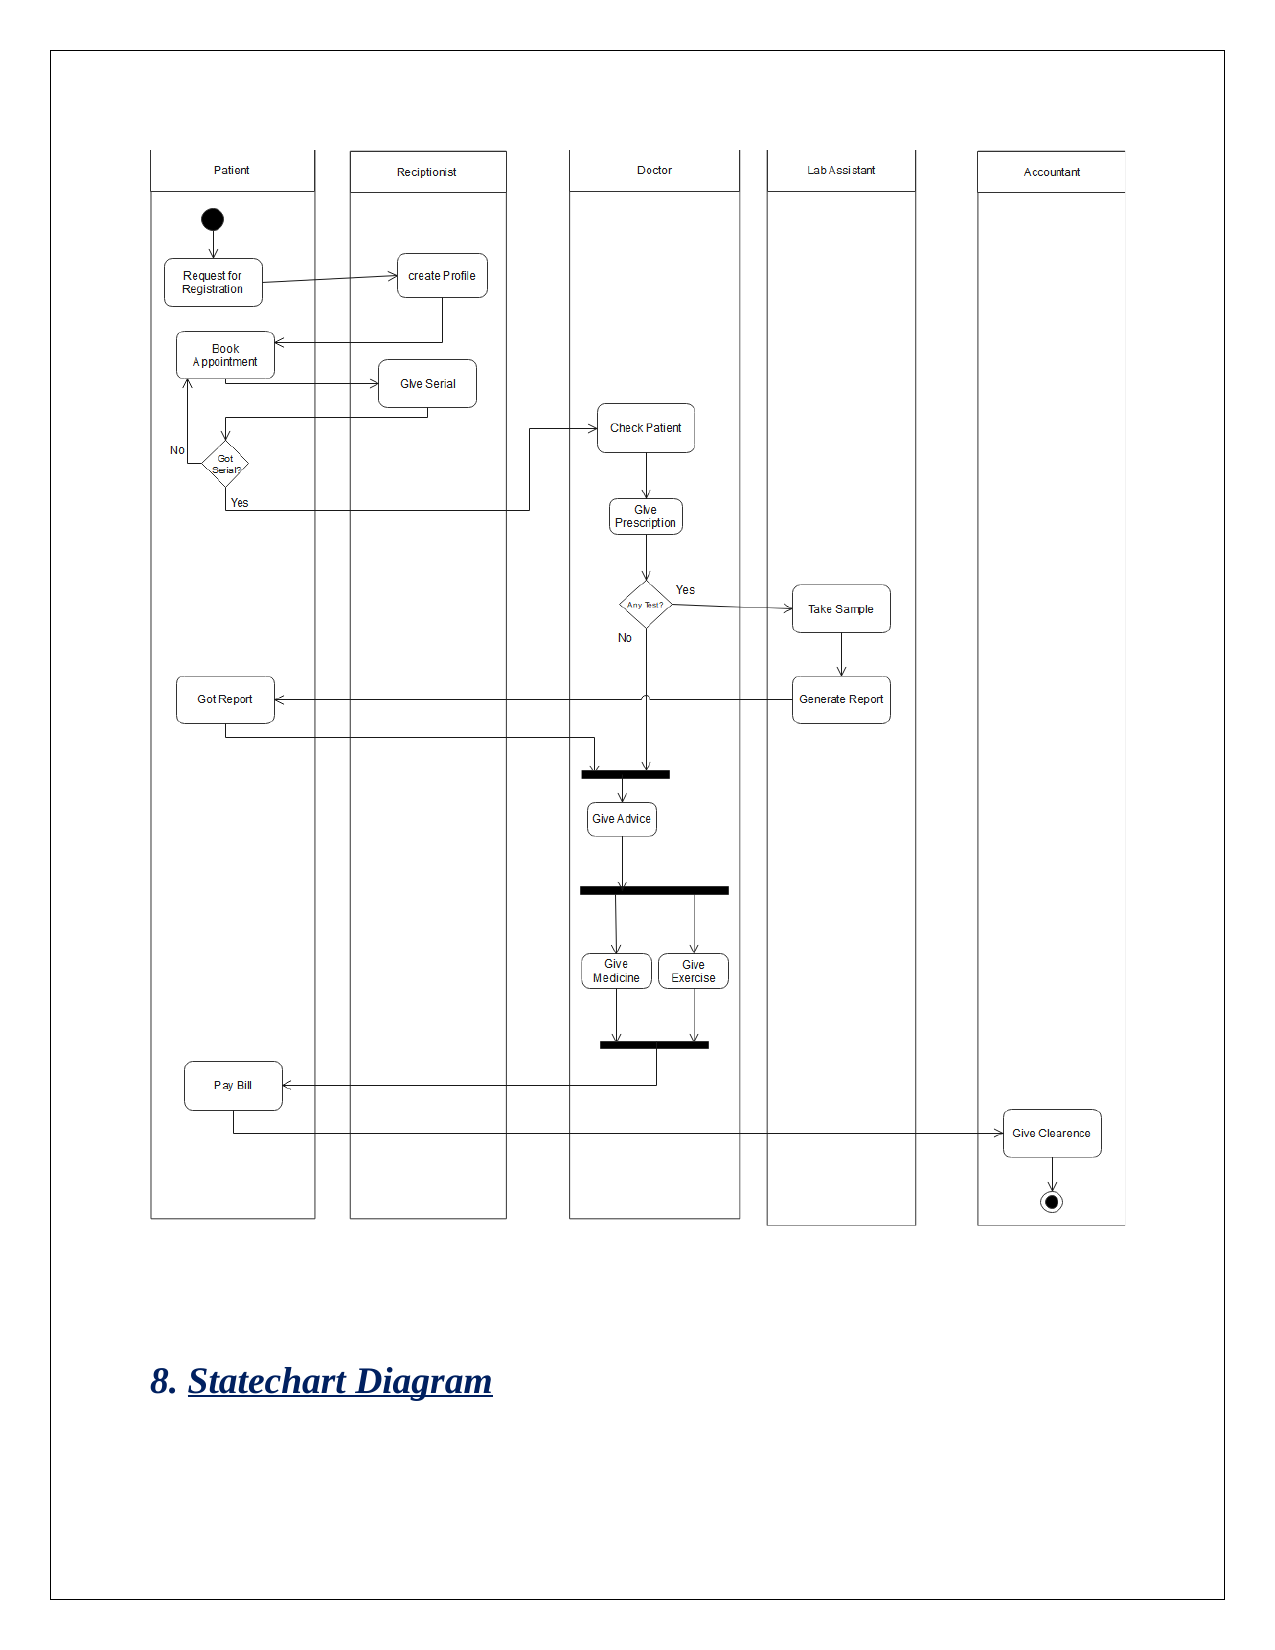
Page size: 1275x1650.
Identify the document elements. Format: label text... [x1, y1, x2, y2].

picture [150, 150, 1125, 1226]
list Statechart Diagram [150, 1358, 1125, 1401]
